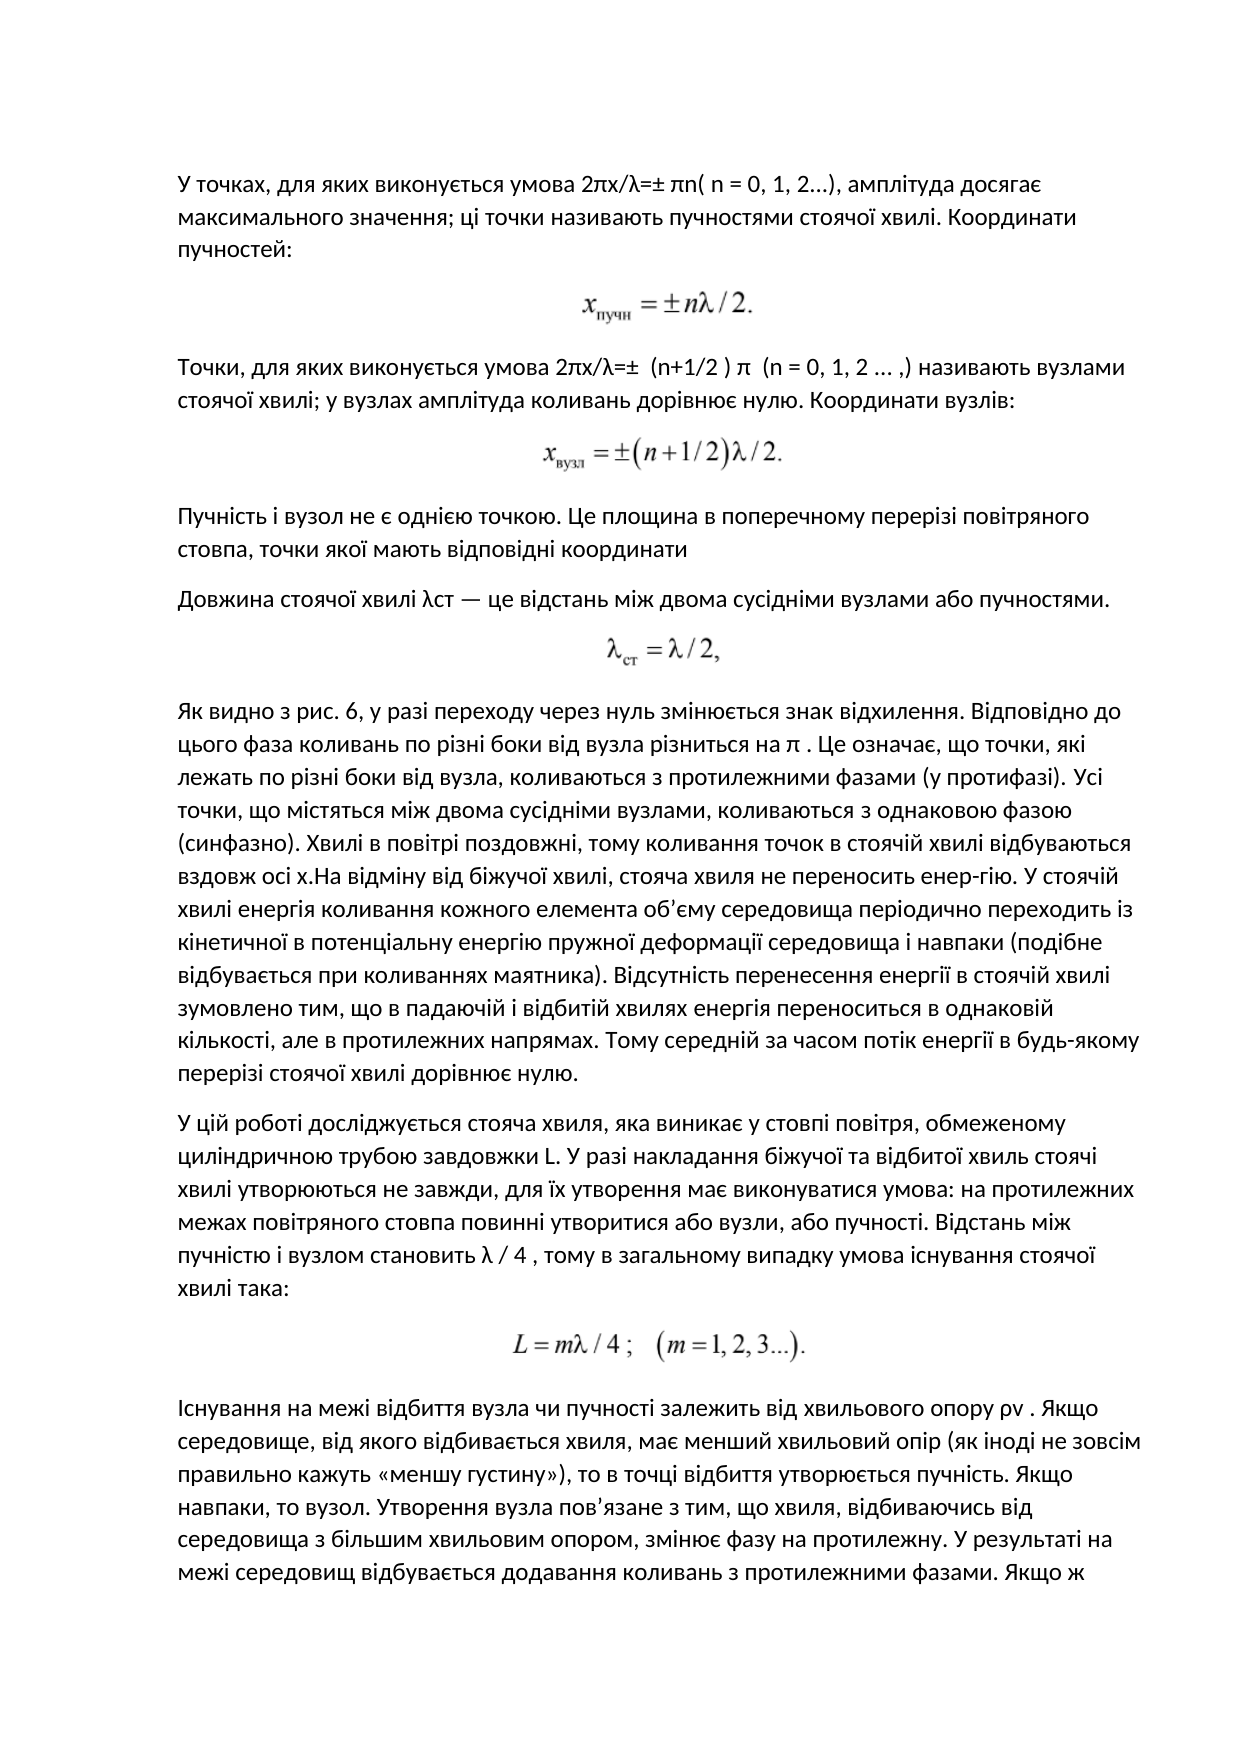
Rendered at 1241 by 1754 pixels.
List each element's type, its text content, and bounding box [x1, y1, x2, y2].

text Пучність і вузол не є однією точкою. Це площина в поперечному перерізі повітряного стовпа, точки якої мають відповідні координати [177, 500, 1152, 564]
text Як видно з рис. 6, у разі переходу через нуль змінюється знак відхилення. Відповідно до цього фаза коливань по різні боки від вузла різниться на π . Це означає, що точки, які лежать по різні боки від вузла, коливаються з протилежними фазами (у протифазі). Усі точки, що містяться між двома сусідніми вузлами, коливаються з однаковою фазою (синфазно). Хвилі в повітрі поздовжні, тому коливання точок в стоячій хвилі відбуваються вздовж осі x.На відміну від біжучої хвилі, стояча хвиля не переносить енер-гію. У стоячій хвилі енергія коливання кожного елемента об’єму середовища періодично переходить із кінетичної в потенціальну енергію пружної деформації середовища і навпаки (подібне відбувається при коливаннях маятника). Відсутність перенесення енергії в стоячій хвилі зумовлено тим, що в падаючій і відбитій хвилях енергія переноситься в однаковій кількості, але в протилежних напрямах. Тому середній за часом потік енергії в будь-якому перерізі стоячої хвилі дорівнює нулю. [177, 696, 1152, 1088]
picture [499, 1321, 830, 1374]
picture [589, 632, 740, 677]
text Довжина стоячої хвилі λст — це відстань між двома сусідніми вузлами або пучностями. [177, 583, 1152, 613]
text У точках, для яких виконується умова 2πx/λ=± πn( n = 0, 1, 2...), амплітуда досягає максимального значення; ці точки називають пучностями стоячої хвилі. Координати пучностей: [177, 168, 1152, 264]
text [177, 1392, 1152, 1587]
text Точки, для яких виконується умова 2πx/λ=± (n+1/2 ) π (n = 0, 1, 2 ... ,) називають вузлами стоячої хвилі; у вузлах амплітуда коливань дорівнює нулю. Координати вузлів: [177, 351, 1152, 415]
picture [557, 283, 772, 333]
text У цій роботі досліджується стояча хвиля, яка виникає у стовпі повітря, обмеженому циліндричною трубою завдовжки L. У разі накладання біжучої та відбитої хвиль стоячі хвилі утворюються не завжди, для їх утворення має виконуватися умова: на протилежних межах повітряного стовпа повинні утворитися або вузли, або пучності. Відстань між пучністю і вузлом становить λ / 4 , тому в загальному випадку умова існування стоячої хвилі така: [177, 1107, 1152, 1302]
picture [527, 433, 802, 482]
